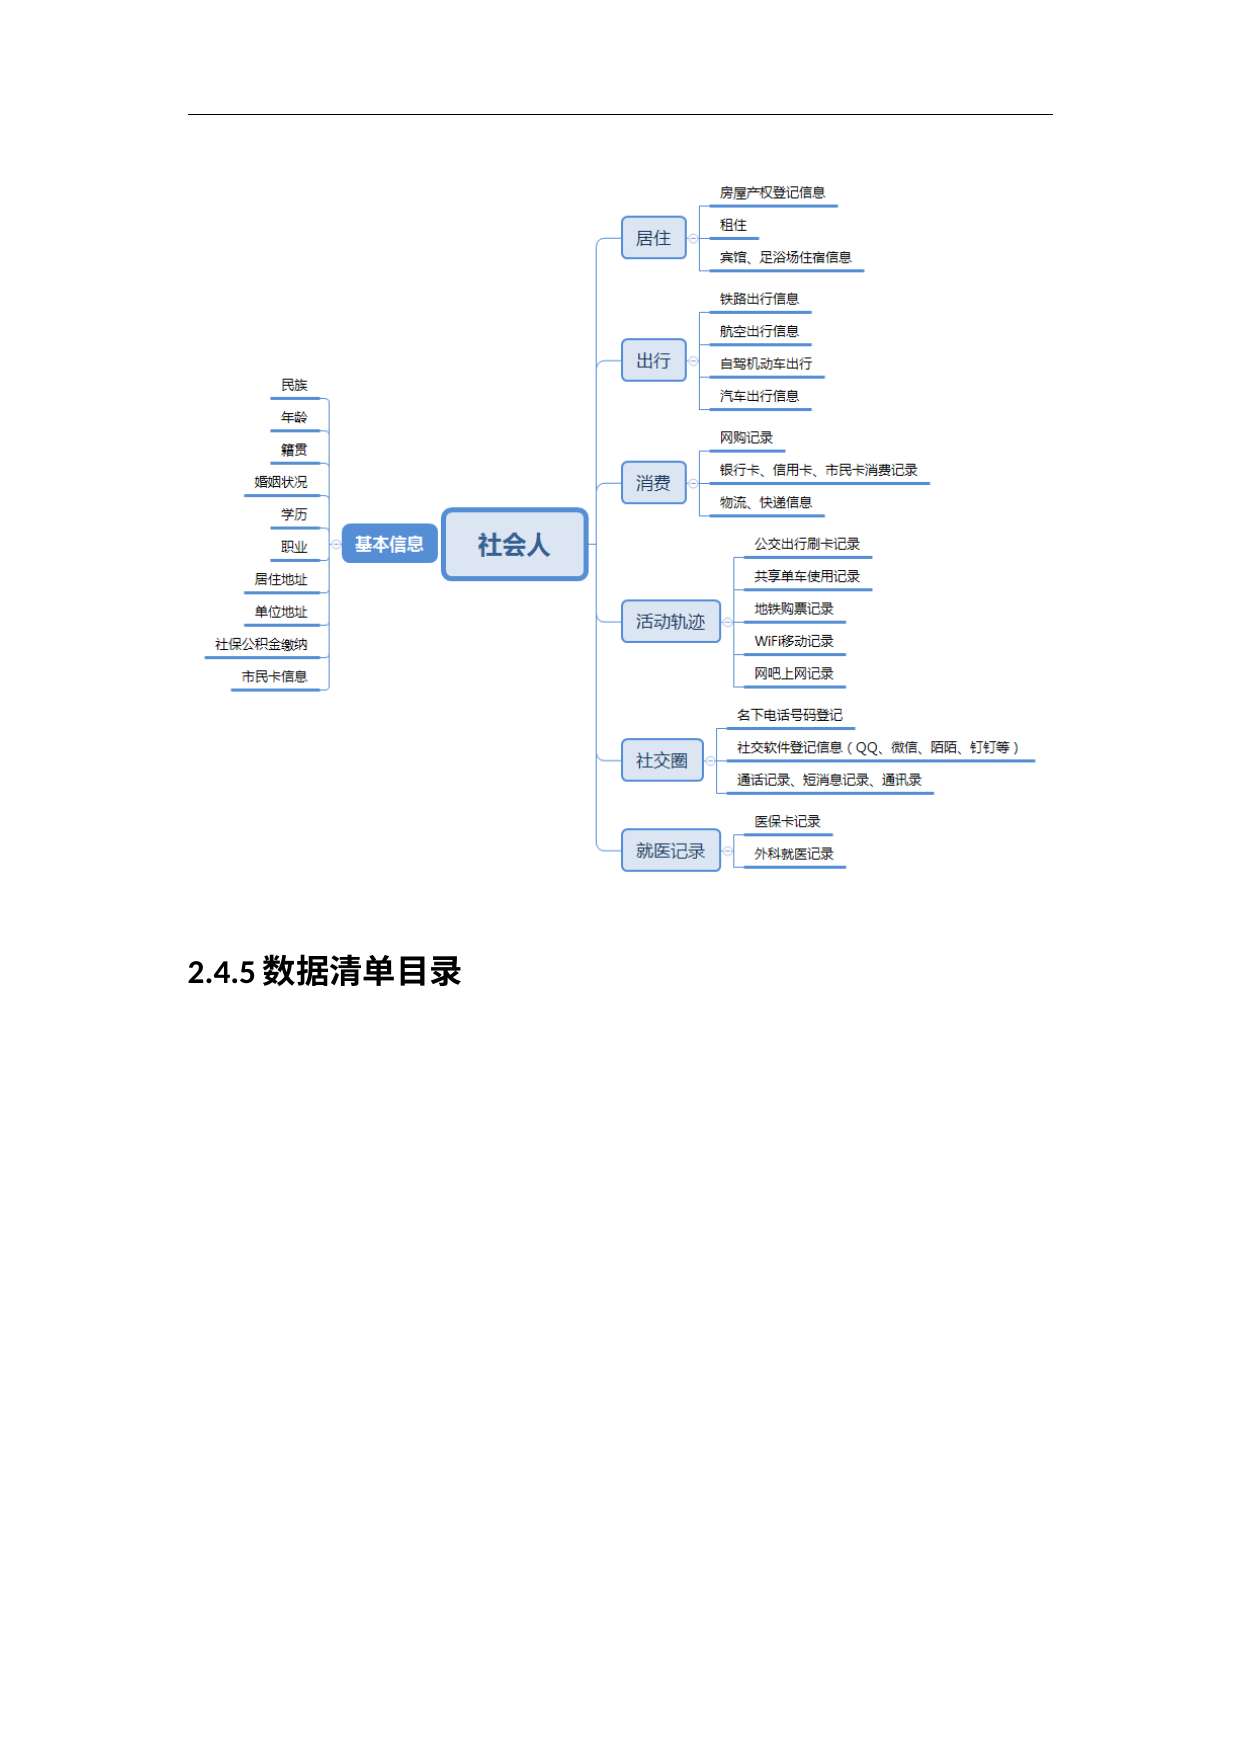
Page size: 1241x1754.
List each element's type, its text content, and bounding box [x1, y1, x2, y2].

subtitle 数据清单目录 [187, 937, 1053, 1002]
picture [187, 162, 1053, 888]
